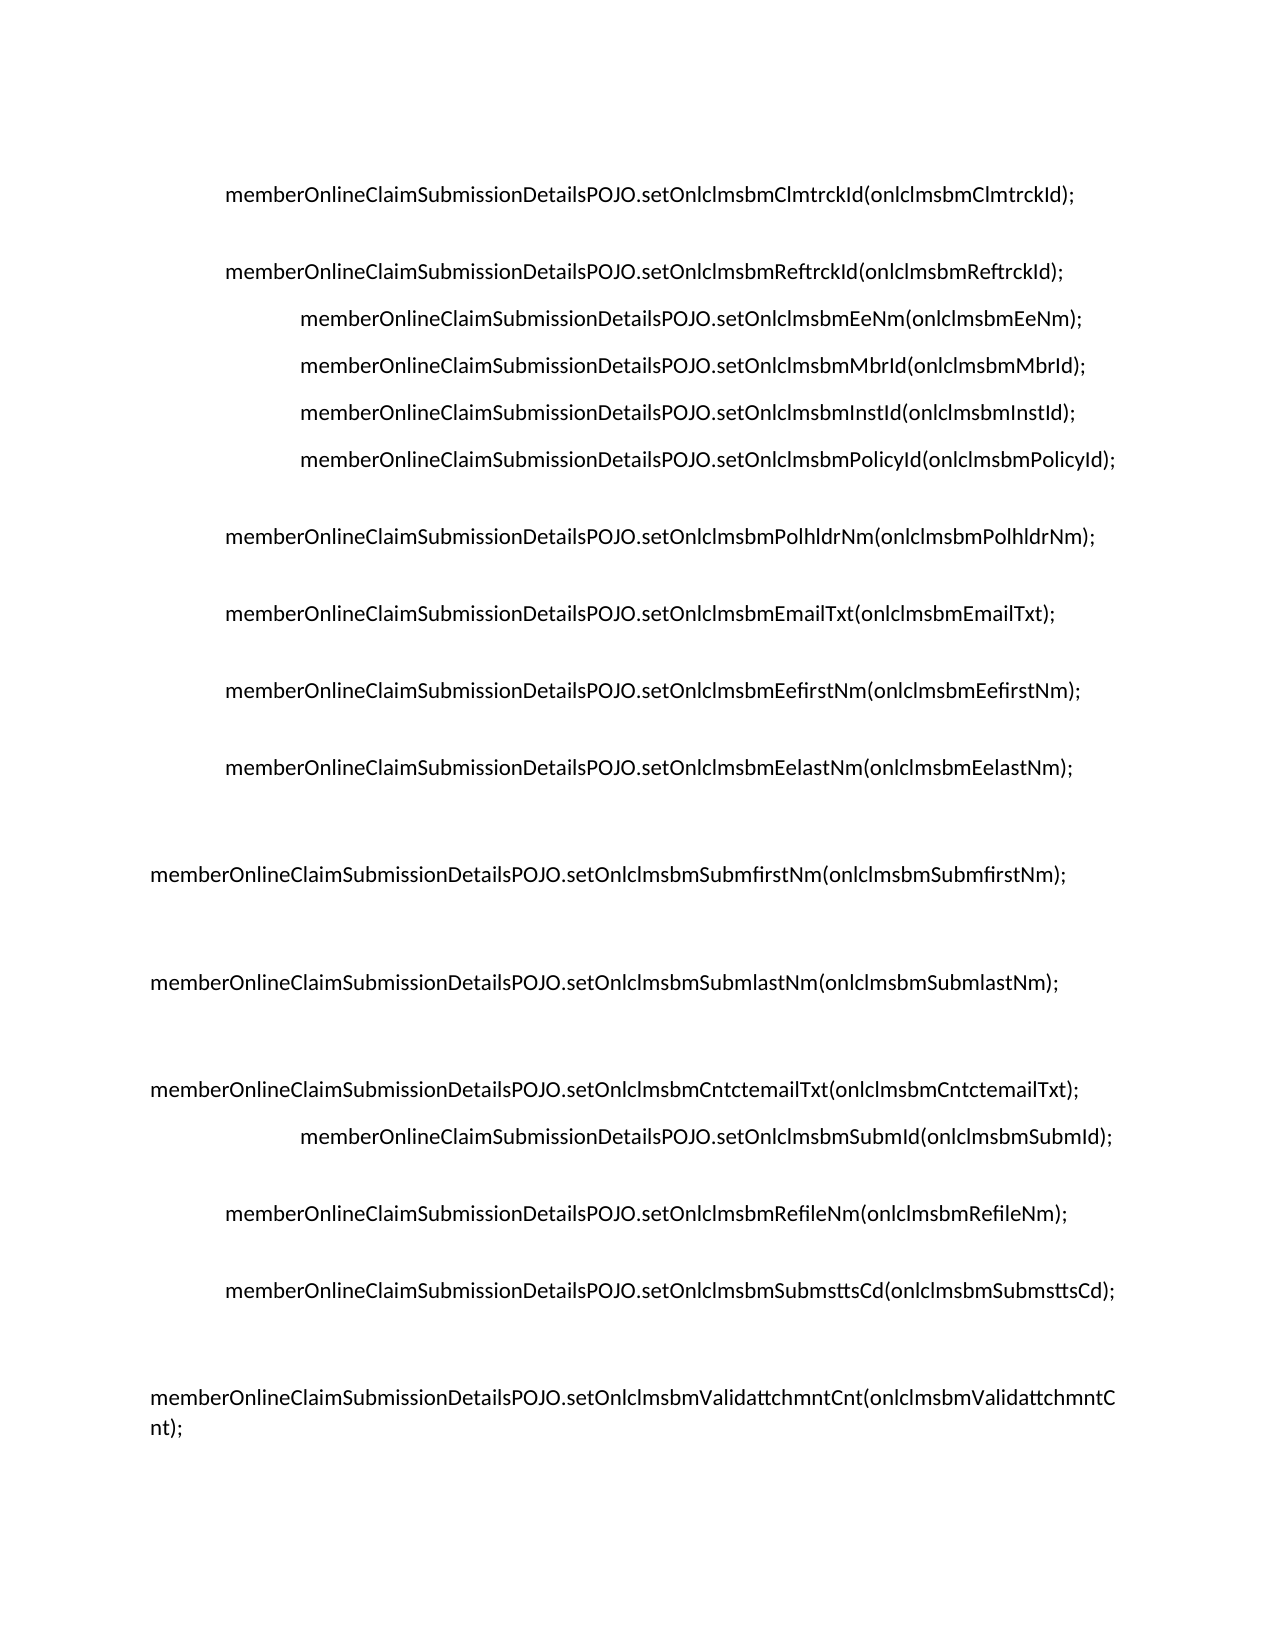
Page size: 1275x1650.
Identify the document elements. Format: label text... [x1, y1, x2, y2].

text memberOnlineClaimSubmissionDetailsPOJO.setOnlclmsbmPolhldrNm(onlclmsbmPolhldrNm); [150, 492, 1125, 550]
text memberOnlineClaimSubmissionDetailsPOJO.setOnlclmsbmSubmlastNm(onlclmsbmSubmlastNm); [150, 907, 1125, 996]
text memberOnlineClaimSubmissionDetailsPOJO.setOnlclmsbmSubmfirstNm(onlclmsbmSubmfirstNm); [150, 800, 1125, 888]
text memberOnlineClaimSubmissionDetailsPOJO.setOnlclmsbmEeNm(onlclmsbmEeNm); [150, 304, 1125, 332]
text memberOnlineClaimSubmissionDetailsPOJO.setOnlclmsbmCntctemailTxt(onlclmsbmCntctemailTxt); [150, 1014, 1125, 1103]
text memberOnlineClaimSubmissionDetailsPOJO.setOnlclmsbmClmtrckId(onlclmsbmClmtrckId); [150, 150, 1125, 208]
text memberOnlineClaimSubmissionDetailsPOJO.setOnlclmsbmEelastNm(onlclmsbmEelastNm); [150, 723, 1125, 781]
text memberOnlineClaimSubmissionDetailsPOJO.setOnlclmsbmRefileNm(onlclmsbmRefileNm); [150, 1169, 1125, 1227]
text memberOnlineClaimSubmissionDetailsPOJO.setOnlclmsbmMbrId(onlclmsbmMbrId); [150, 351, 1125, 379]
text memberOnlineClaimSubmissionDetailsPOJO.setOnlclmsbmPolicyId(onlclmsbmPolicyId); [150, 445, 1125, 473]
text memberOnlineClaimSubmissionDetailsPOJO.setOnlclmsbmValidattchmntCnt(onlclmsbmValidattchmntCnt); [150, 1323, 1125, 1442]
text memberOnlineClaimSubmissionDetailsPOJO.setOnlclmsbmSubmsttsCd(onlclmsbmSubmsttsCd); [150, 1246, 1125, 1304]
text memberOnlineClaimSubmissionDetailsPOJO.setOnlclmsbmSubmId(onlclmsbmSubmId); [150, 1122, 1125, 1150]
text memberOnlineClaimSubmissionDetailsPOJO.setOnlclmsbmEmailTxt(onlclmsbmEmailTxt); [150, 569, 1125, 627]
text memberOnlineClaimSubmissionDetailsPOJO.setOnlclmsbmEefirstNm(onlclmsbmEefirstNm); [150, 646, 1125, 704]
text memberOnlineClaimSubmissionDetailsPOJO.setOnlclmsbmInstId(onlclmsbmInstId); [150, 398, 1125, 426]
text memberOnlineClaimSubmissionDetailsPOJO.setOnlclmsbmReftrckId(onlclmsbmReftrckId); [150, 227, 1125, 285]
